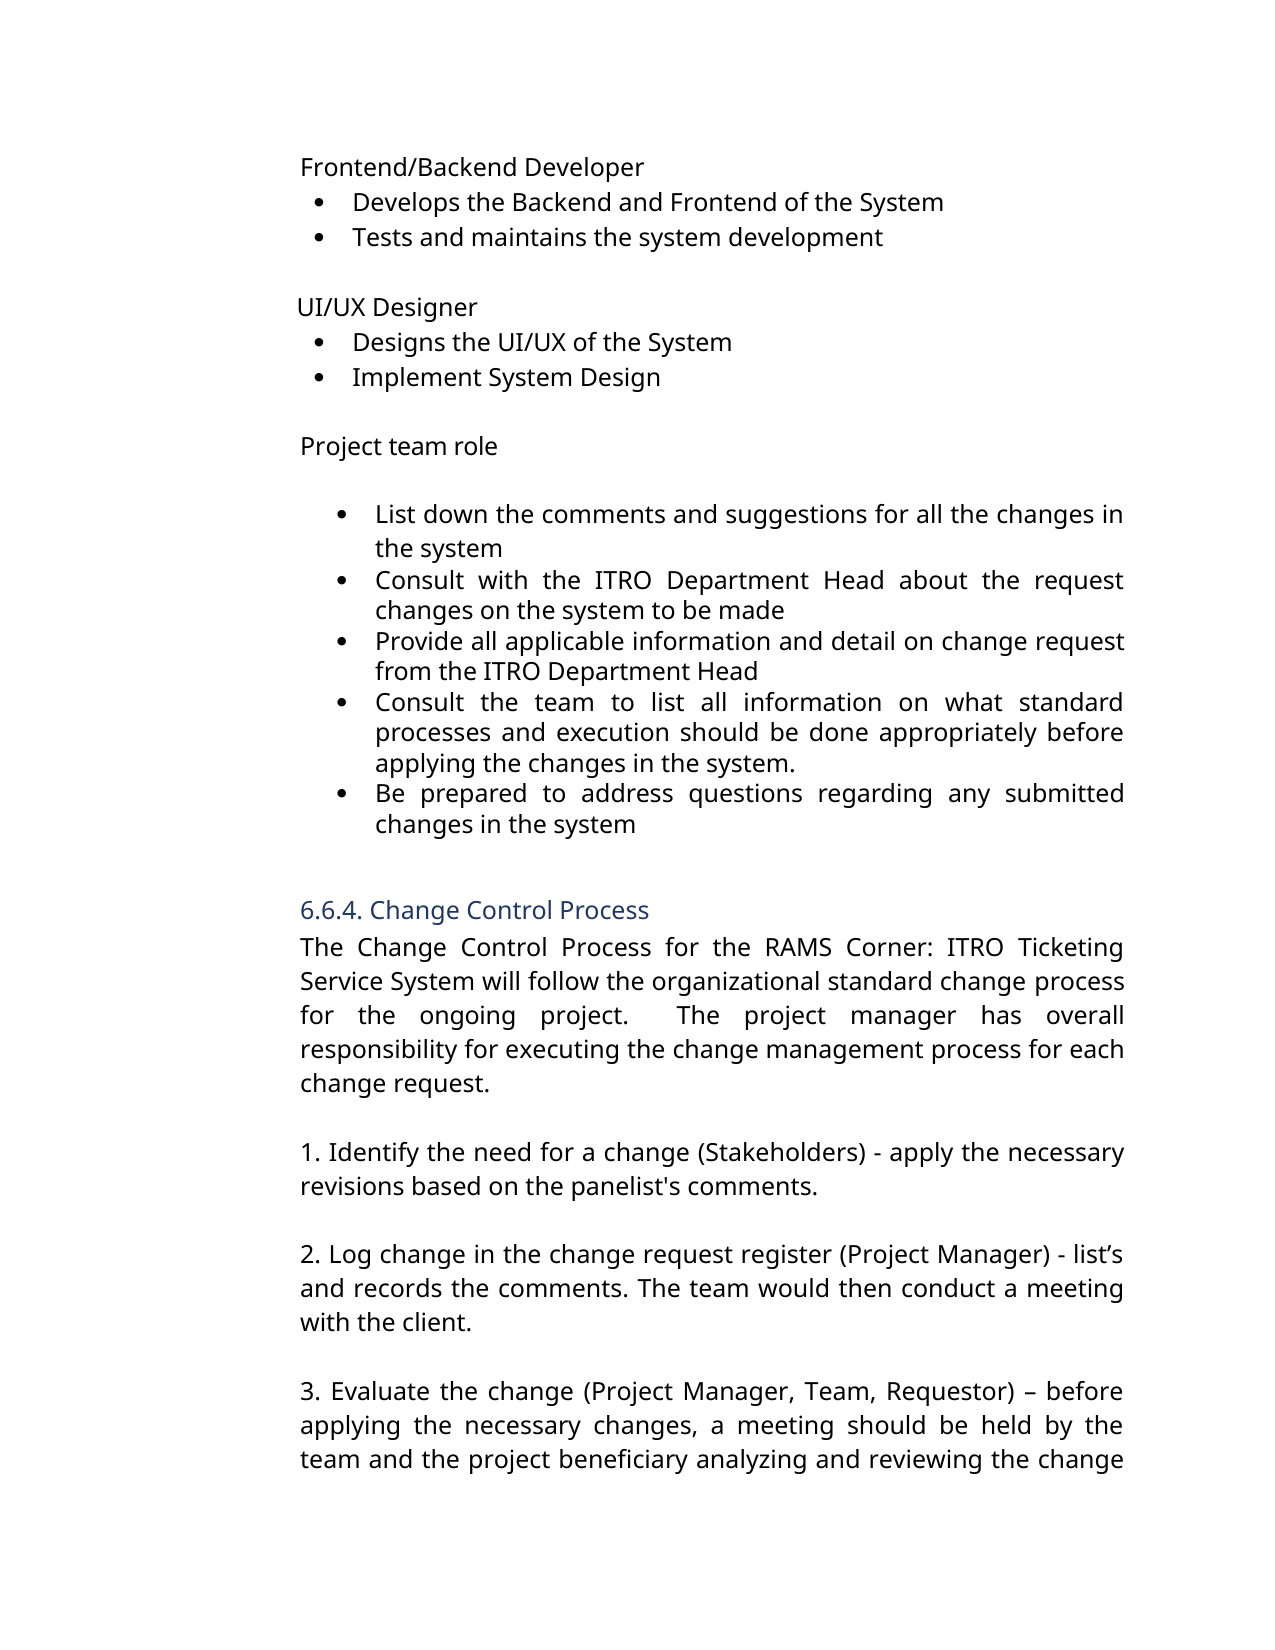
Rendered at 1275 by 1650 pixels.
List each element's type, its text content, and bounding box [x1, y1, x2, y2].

list List down the comments and suggestions for all the changes in the system [337, 496, 1125, 564]
list Consult the team to list all information on what standard processes and execution should be done appropriately before applying the changes in the system. [337, 687, 1125, 778]
text The Change Control Process for the RAMS Corner: ITRO Ticketing Service System will follow the organizational standard change process for the ongoing project. The project manager has overall responsibility for executing the change management process for each change request. [300, 930, 1125, 1100]
text 2. Log change in the change request register (Project Manager) - list’s and records the comments. The team would then conduct a meeting with the client. [300, 1237, 1125, 1339]
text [300, 1373, 1125, 1475]
list Tests and maintains the system development [314, 220, 1125, 254]
list Develops the Backend and Frontend of the System [314, 185, 1125, 219]
text Project team role [300, 428, 1125, 462]
text Frontend/Backend Developer [277, 150, 1125, 184]
list Consult with the ITRO Department Head about the request changes on the system to be made [337, 565, 1125, 626]
list Provide all applicable information and detail on change request from the ITRO Department Head [337, 626, 1125, 687]
list Be prepared to address questions regarding any submitted changes in the system [337, 778, 1125, 839]
text UI/UX Designer [277, 289, 1125, 324]
subtitle 6.6.4. Change Control Process [300, 893, 1125, 927]
list Designs the UI/UX of the System [314, 324, 1125, 358]
text 1. Identify the need for a change (Stakeholders) - apply the necessary revisions based on the panelist's comments. [300, 1134, 1125, 1202]
list Implement System Design [314, 359, 1125, 393]
